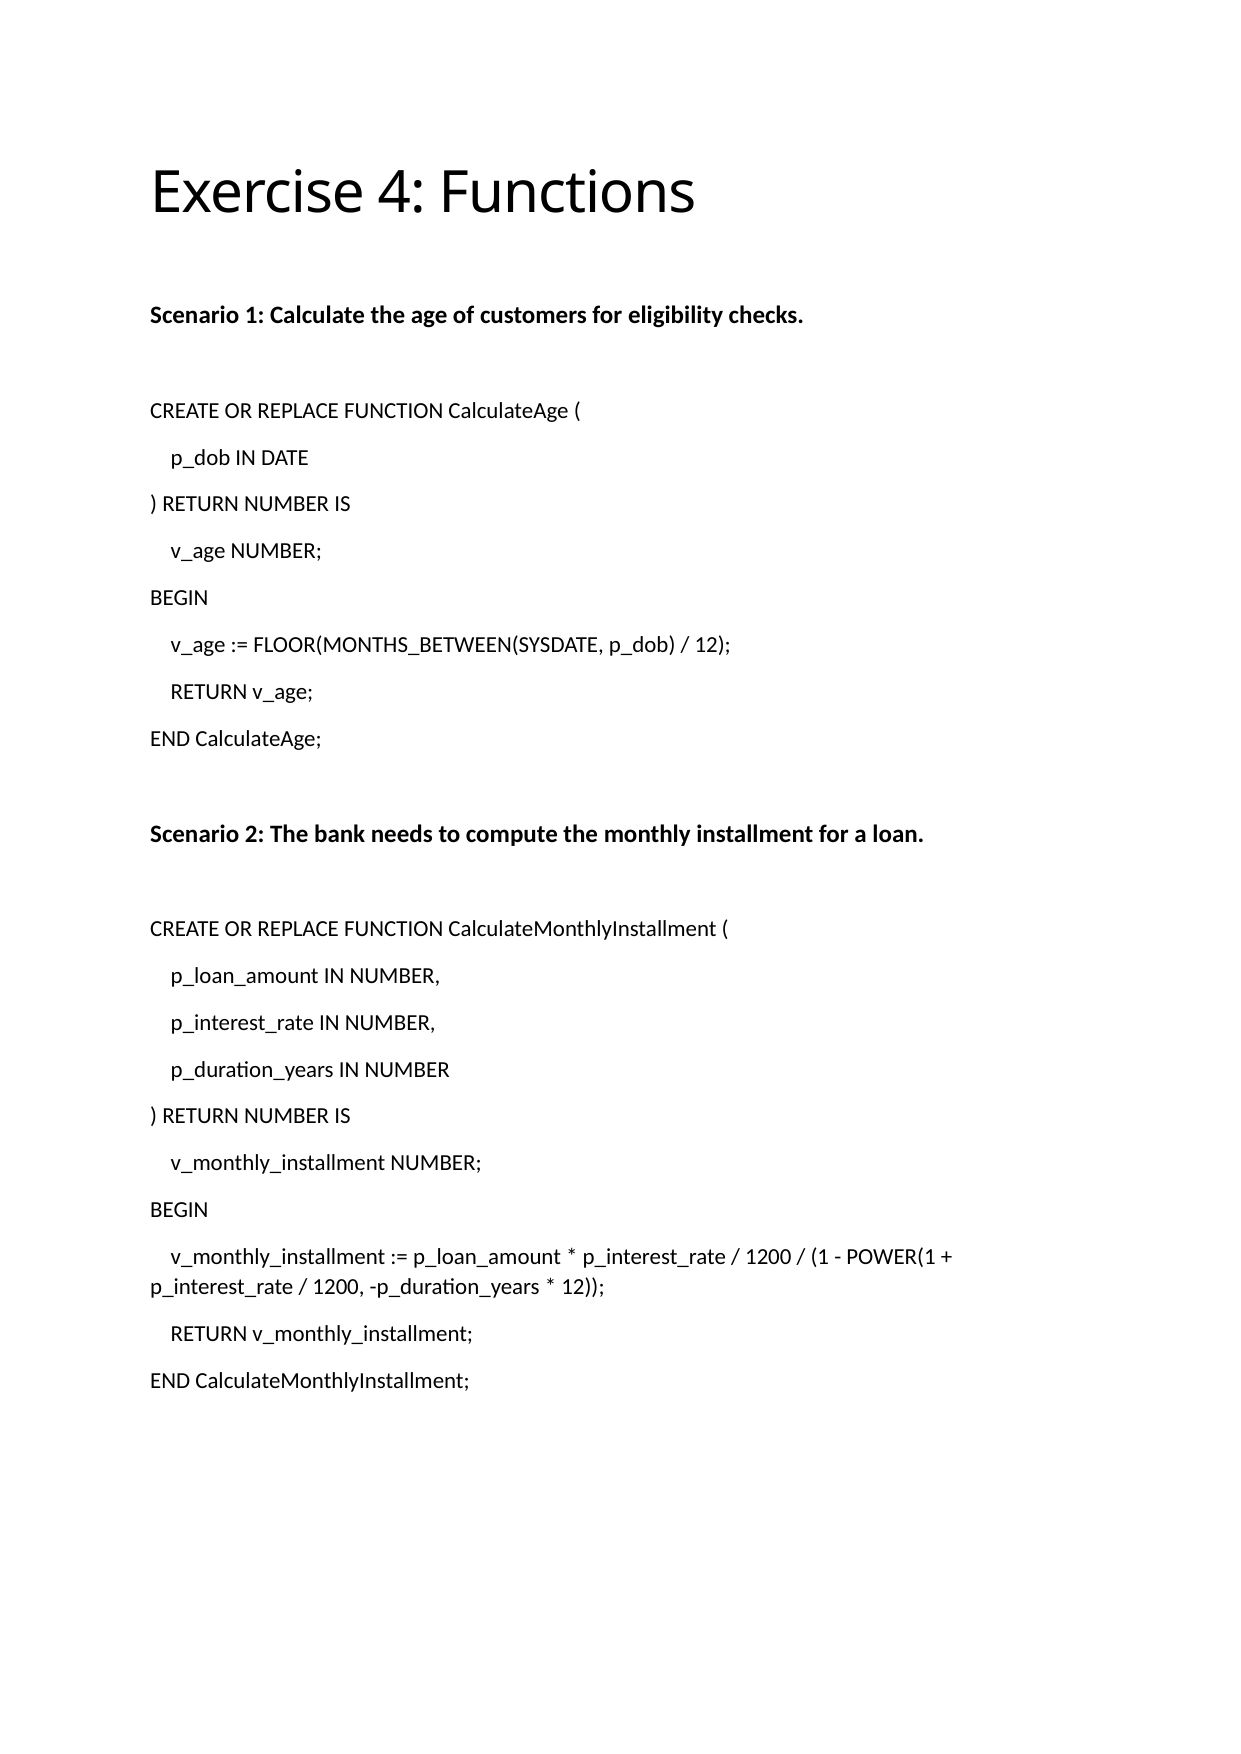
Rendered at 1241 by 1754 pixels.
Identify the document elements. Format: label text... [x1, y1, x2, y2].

text CREATE OR REPLACE FUNCTION CalculateMonthlyInstallment ( [150, 914, 1090, 942]
text Scenario 2: The bank needs to compute the monthly installment for a loan. [150, 818, 1090, 848]
text v_age := FLOOR(MONTHS_BETWEEN(SYSDATE, p_dob) / 12); [150, 630, 1090, 658]
text v_monthly_installment NUMBER; [150, 1148, 1090, 1177]
text p_dob IN DATE [150, 443, 1090, 471]
text v_monthly_installment := p_loan_amount * p_interest_rate / 1200 / (1 - POWER(1 + p_interest_rate / 1200, -p_duration_years * 12)); [150, 1242, 1090, 1301]
text ) RETURN NUMBER IS [150, 489, 1090, 518]
text v_age NUMBER; [150, 536, 1090, 564]
text RETURN v_monthly_installment; [150, 1319, 1090, 1347]
text RETURN v_age; [150, 677, 1090, 705]
text CREATE OR REPLACE FUNCTION CalculateAge ( [150, 396, 1090, 424]
text p_duration_years IN NUMBER [150, 1055, 1090, 1083]
text p_loan_amount IN NUMBER, [150, 961, 1090, 989]
text END CalculateAge; [150, 724, 1090, 752]
text BEGIN [150, 1195, 1090, 1223]
text BEGIN [150, 583, 1090, 611]
text ) RETURN NUMBER IS [150, 1102, 1090, 1130]
text Scenario 1: Calculate the age of customers for eligibility checks. [150, 299, 1090, 330]
text Exercise 4: Functions [150, 150, 1090, 229]
text p_interest_rate IN NUMBER, [150, 1008, 1090, 1036]
text END CalculateMonthlyInstallment; [150, 1366, 1090, 1394]
